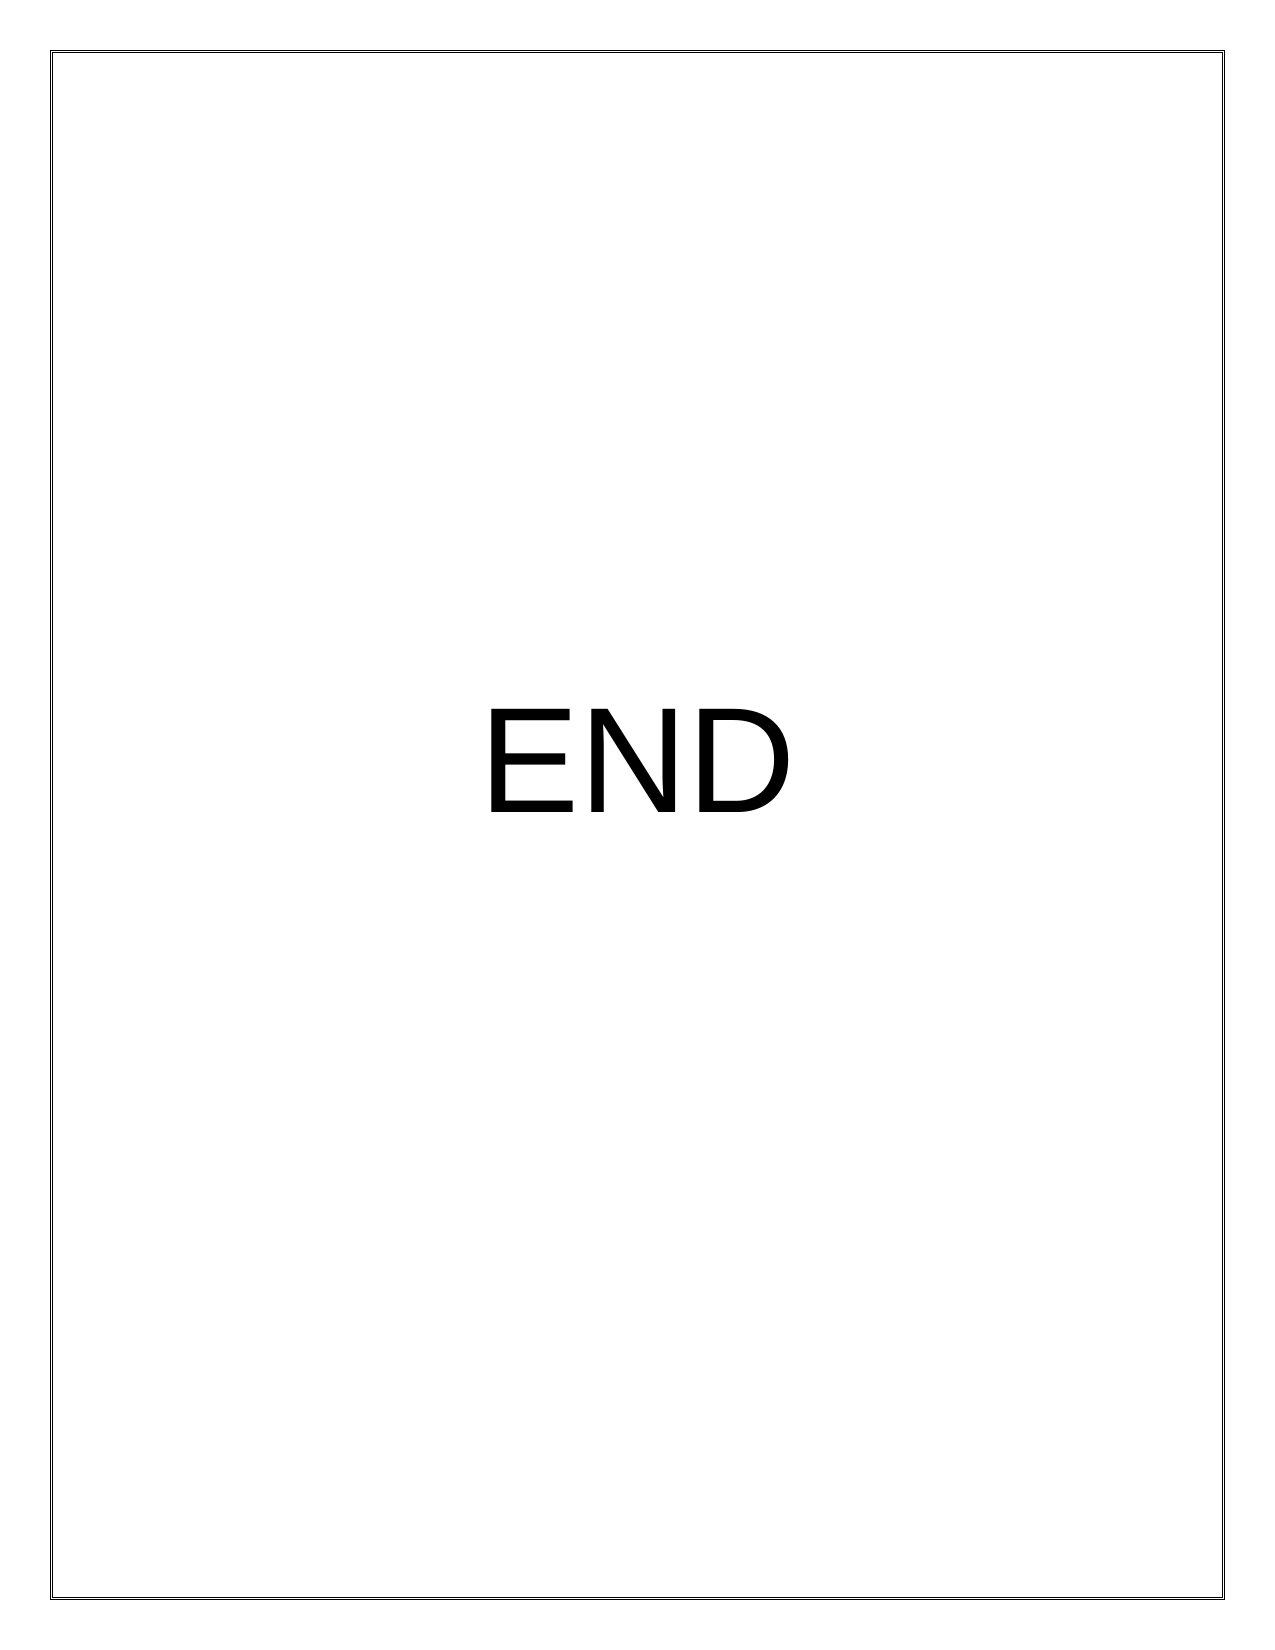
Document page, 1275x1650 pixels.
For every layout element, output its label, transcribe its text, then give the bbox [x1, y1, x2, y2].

subtitle END [150, 672, 1125, 844]
